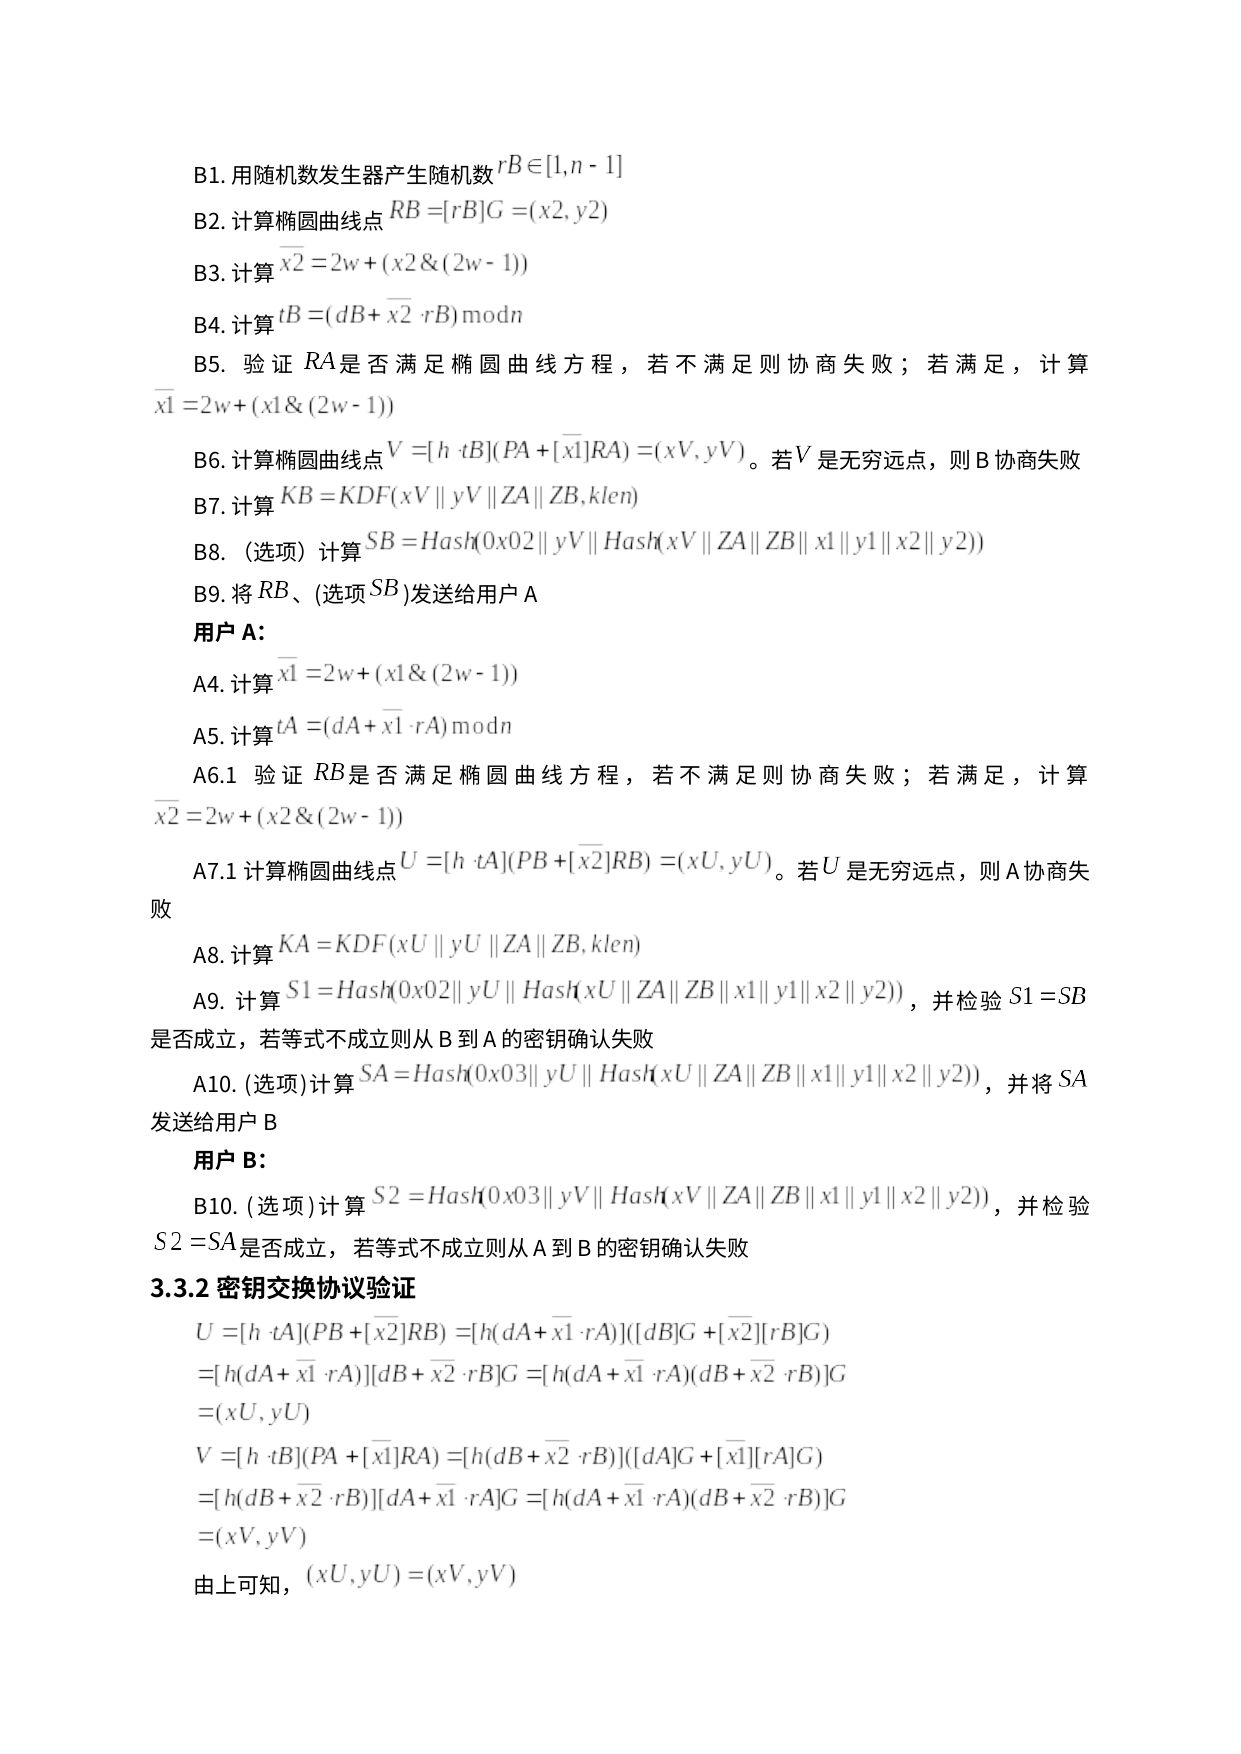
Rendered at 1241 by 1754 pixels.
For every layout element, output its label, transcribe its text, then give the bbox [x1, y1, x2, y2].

text A4. 计算 [150, 652, 1090, 698]
text A9. 计算，并检验是否成立，若等式不成立则从B到A的密钥确认失败 [150, 976, 1090, 1053]
text B9. 将、(选项)发送给用户A [150, 573, 1090, 608]
text 3.3.2 密钥交换协议验证 [150, 1268, 1090, 1305]
text B6. 计算椭圆曲线点。若是无穷远点，则B协商失败 [150, 429, 1090, 475]
text A8. 计算 [150, 930, 1090, 969]
text B10. (选项)计算，并检验是否成立， 若等式不成立则从A到B的密钥确认失败 [150, 1181, 1090, 1262]
text B1. 用随机数发生器产生随机数 [150, 150, 1090, 189]
text 用户B： [150, 1143, 1090, 1175]
text B4. 计算 [150, 294, 1090, 339]
text A6.1 验证是否满足椭圆曲线方程，若不满足则协商失败；若满足，计算 [150, 757, 1090, 835]
text B8. （选项）计算 [150, 527, 1090, 567]
text B2. 计算椭圆曲线点 [150, 196, 1090, 235]
text A10. (选项)计算，并将发送给用户B [150, 1059, 1090, 1137]
text 由上可知， [150, 1560, 1090, 1599]
text 用户A： [150, 614, 1090, 646]
text B7. 计算 [150, 481, 1090, 521]
text A5. 计算 [150, 704, 1090, 750]
text A7.1 计算椭圆曲线点。若是无穷远点，则A协商失败 [150, 840, 1090, 924]
text B3. 计算 [150, 242, 1090, 287]
text B5. 验证是否满足椭圆曲线方程，若不满足则协商失败；若满足，计算 [150, 346, 1090, 424]
